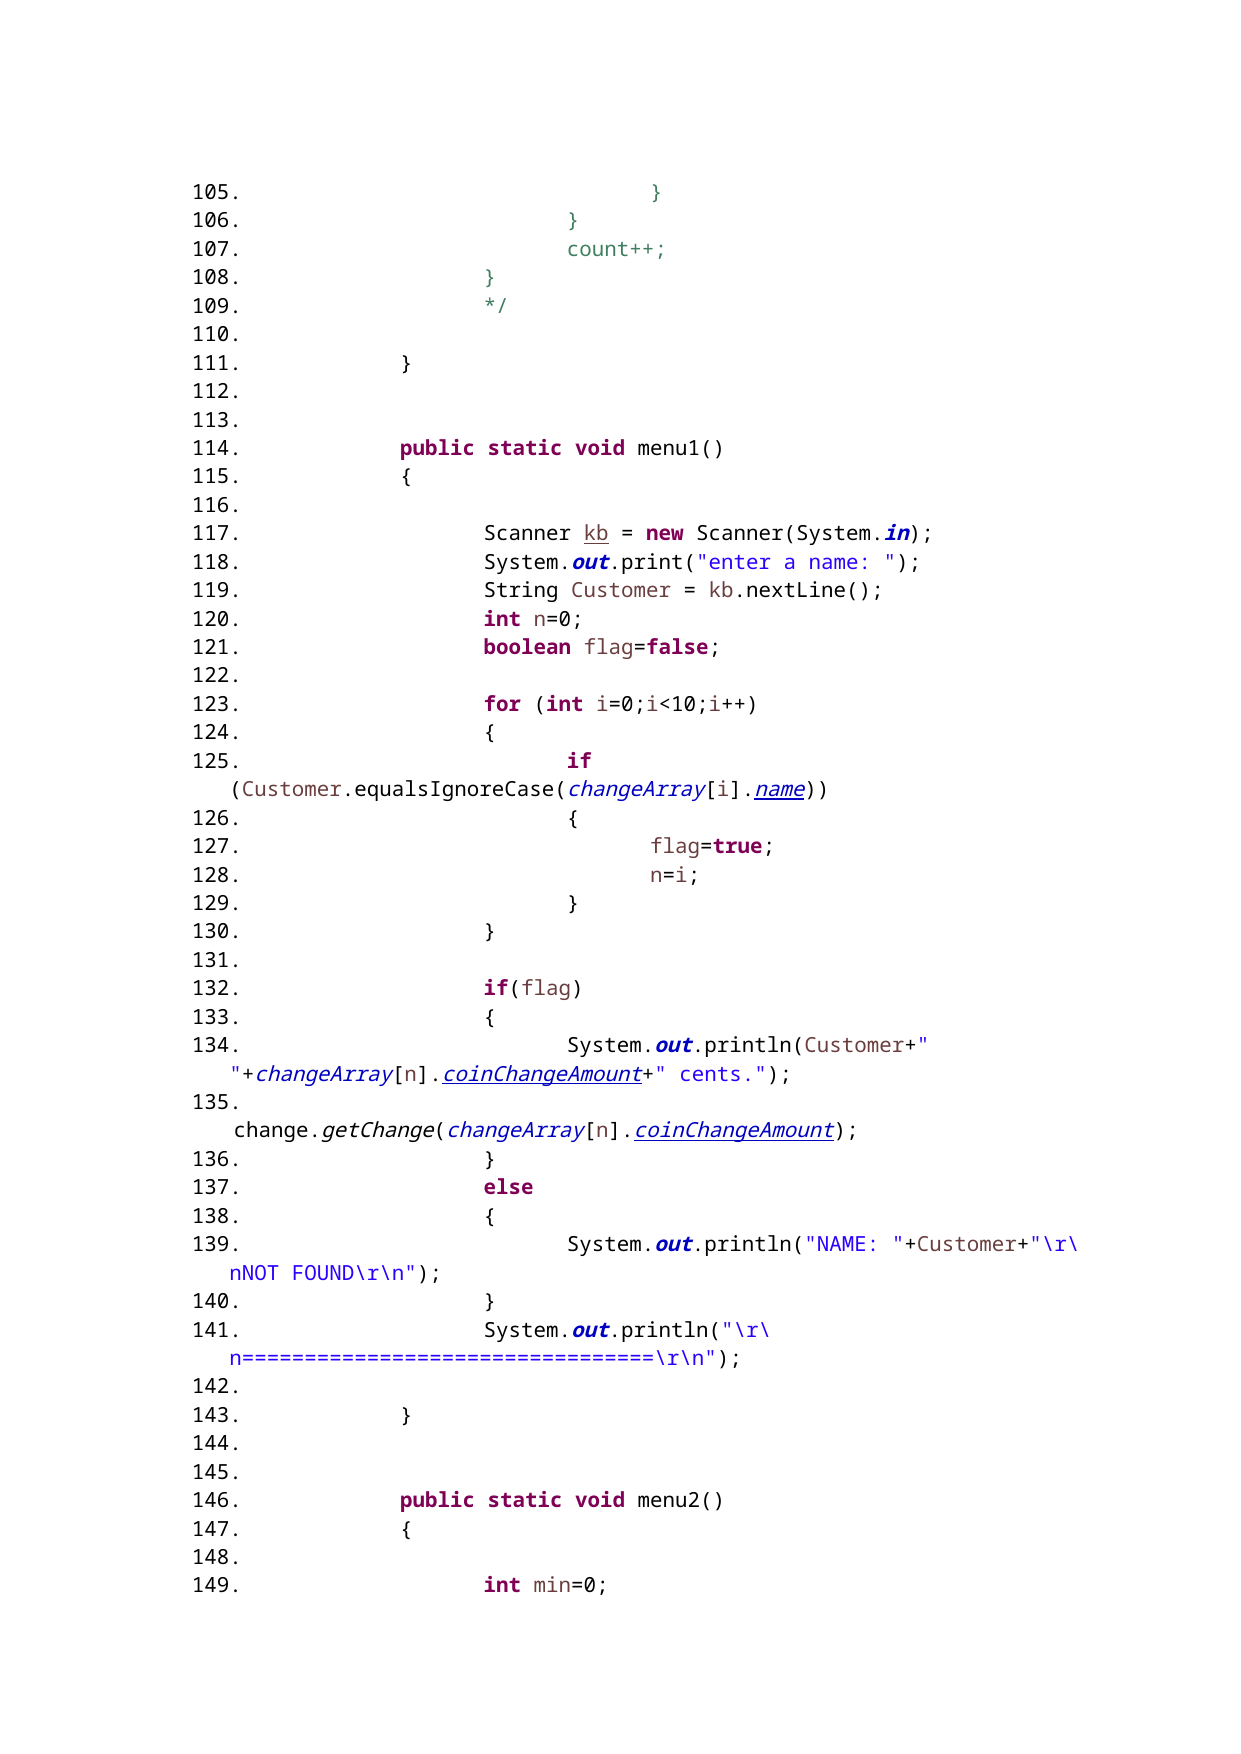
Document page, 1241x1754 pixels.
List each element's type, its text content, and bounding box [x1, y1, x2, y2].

list public static void menu2() [192, 1485, 1090, 1514]
list Scanner kb = new Scanner(System.in); [192, 518, 1090, 547]
list } [192, 1400, 1090, 1428]
list { [192, 1201, 1090, 1229]
list } [192, 1286, 1090, 1315]
list { [192, 1514, 1090, 1542]
list } [192, 888, 1090, 917]
list System.out.print("enter a name: "); [192, 547, 1090, 575]
list count++; [192, 234, 1090, 262]
list public static void menu1() [192, 433, 1090, 462]
list { [192, 803, 1090, 831]
list boolean flag=false; [192, 632, 1090, 661]
list } [192, 1144, 1090, 1172]
list System.out.println(Customer+" "+changeArray[n].coinChangeAmount+" cents."); [192, 1030, 1090, 1087]
list } [192, 917, 1090, 945]
list */ [192, 291, 1090, 319]
list { [192, 717, 1090, 746]
list { [192, 1002, 1090, 1030]
list String Customer = kb.nextLine(); [192, 575, 1090, 604]
list } [192, 262, 1090, 291]
list else [192, 1172, 1090, 1201]
list } [192, 348, 1090, 376]
list int min=0; [192, 1571, 1090, 1599]
list } [192, 177, 1090, 206]
list { [192, 462, 1090, 490]
list for (int i=0;i<10;i++) [192, 689, 1090, 717]
list change.getChange(changeArray[n].coinChangeAmount); [192, 1087, 1090, 1144]
list n=i; [192, 860, 1090, 888]
list } [192, 206, 1090, 234]
list if(flag) [192, 973, 1090, 1002]
list if (Customer.equalsIgnoreCase(changeArray[i].name)) [192, 746, 1090, 803]
list System.out.println("\r\n=================================\r\n"); [192, 1315, 1090, 1372]
list System.out.println("NAME: "+Customer+"\r\nNOT FOUND\r\n"); [192, 1229, 1090, 1286]
list int n=0; [192, 604, 1090, 632]
list flag=true; [192, 831, 1090, 860]
